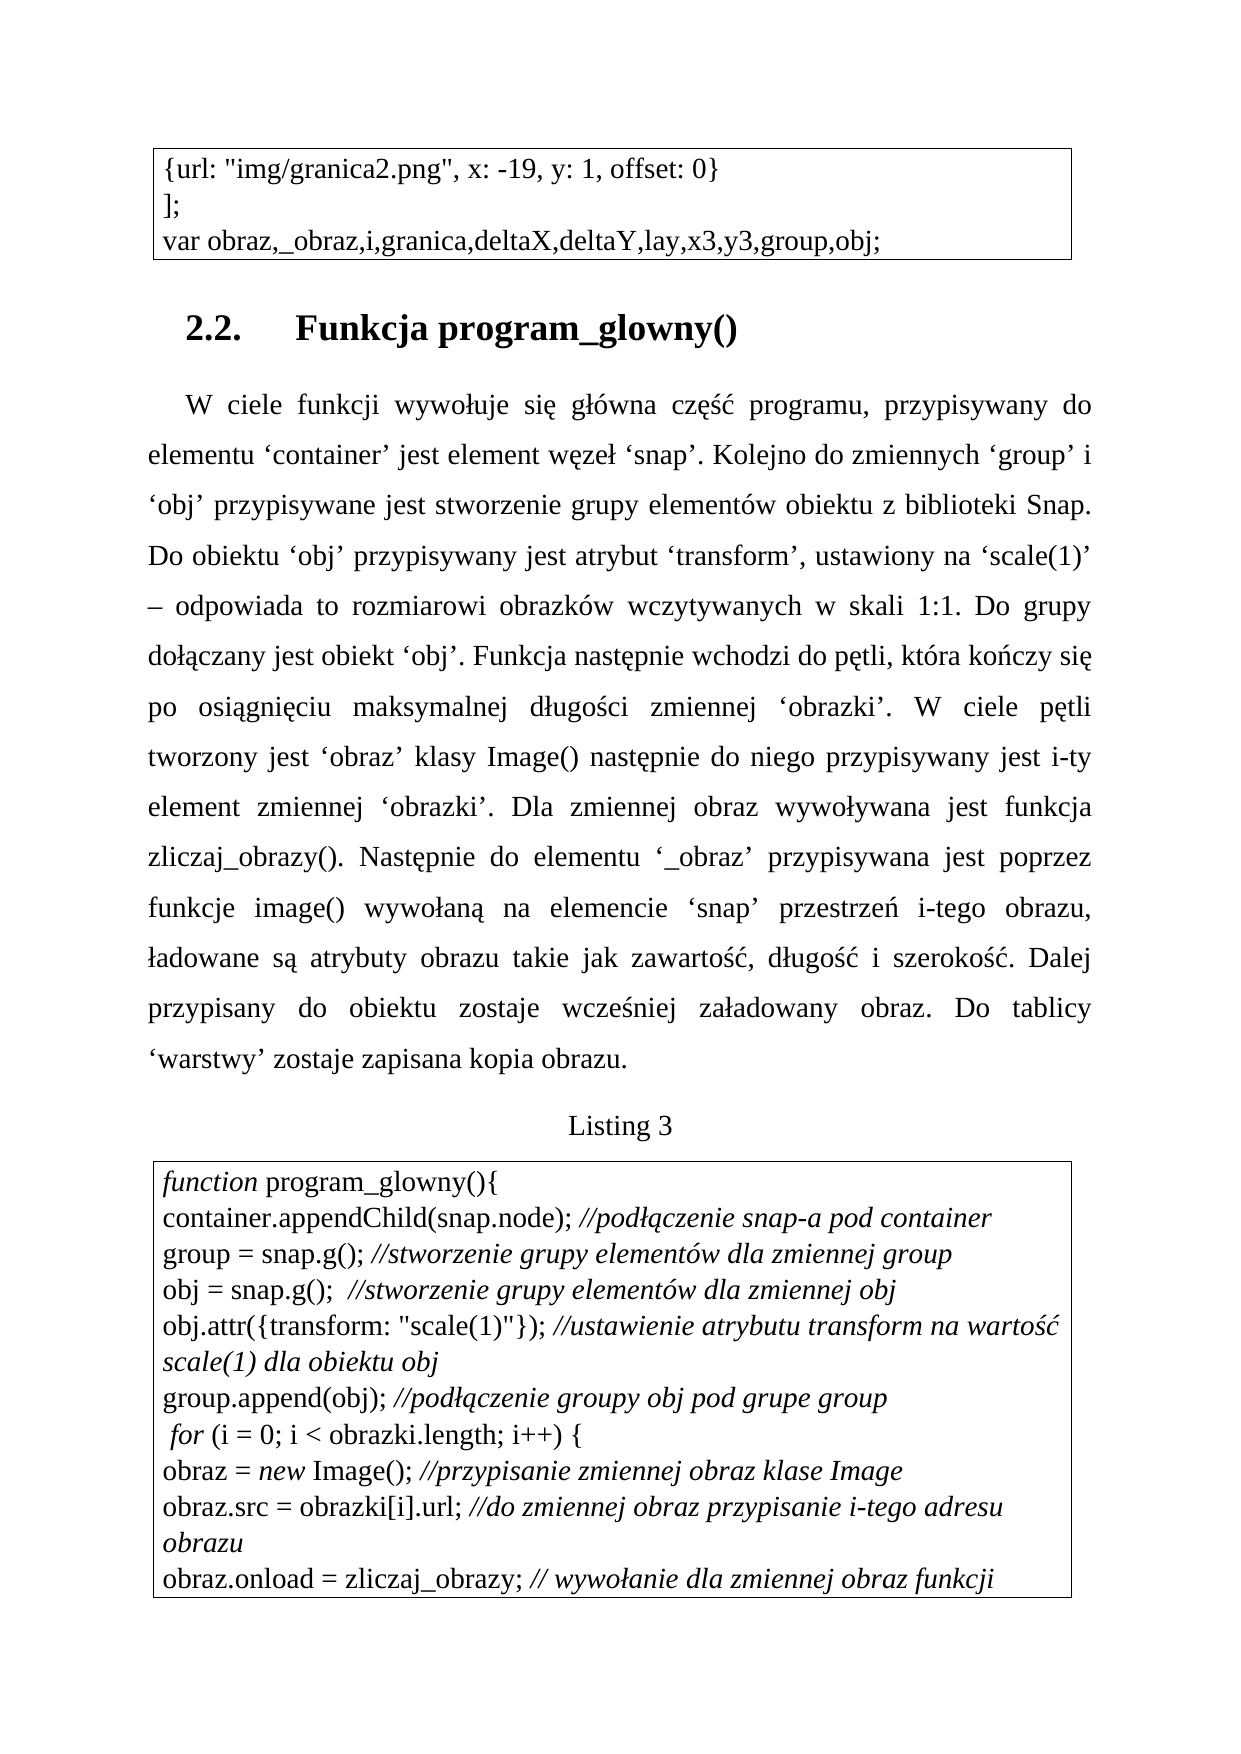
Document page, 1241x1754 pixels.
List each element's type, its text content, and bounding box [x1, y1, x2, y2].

list ]; [154, 184, 1071, 220]
text Listing 3 [148, 1108, 1093, 1141]
list {url: "img/granica2.png", x: -19, y: 1, offset: 0} [154, 149, 1071, 184]
list Funkcja program_glowny() [185, 305, 1093, 348]
text W ciele funkcji wywołuje się główna część programu, przypisywany do elementu ‘container’ jest element węzeł ‘snap’. Kolejno do zmiennych ‘group’ i ‘obj’ przypisywane jest stworzenie grupy elementów obiektu z biblioteki Snap. Do obiektu ‘obj’ przypisywany jest atrybut ‘transform’, ustawiony na ‘scale(1)’ – odpowiada to rozmiarowi obrazków wczytywanych w skali 1:1. Do grupy dołączany jest obiekt ‘obj’. Funkcja następnie wchodzi do pętli, która kończy się po osiągnięciu maksymalnej długości zmiennej ‘obrazki’. W ciele pętli tworzony jest ‘obraz’ klasy Image() następnie do niego przypisywany jest i-ty element zmiennej ‘obrazki’. Dla zmiennej obraz wywoływana jest funkcja zliczaj_obrazy(). Następnie do elementu ‘_obraz’ przypisywana jest poprzez funkcje image() wywołaną na elemencie ‘snap’ przestrzeń i-tego obrazu, ładowane są atrybuty obrazu takie jak zawartość, długość i szerokość. Dalej przypisany do obiektu zostaje wcześniej załadowany obraz. Do tablicy ‘warstwy’ zostaje zapisana kopia obrazu. [148, 387, 1093, 1074]
list var obraz,_obraz,i,granica,deltaX,deltaY,lay,x3,y3,group,obj; [154, 220, 1071, 259]
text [154, 1162, 1071, 1597]
